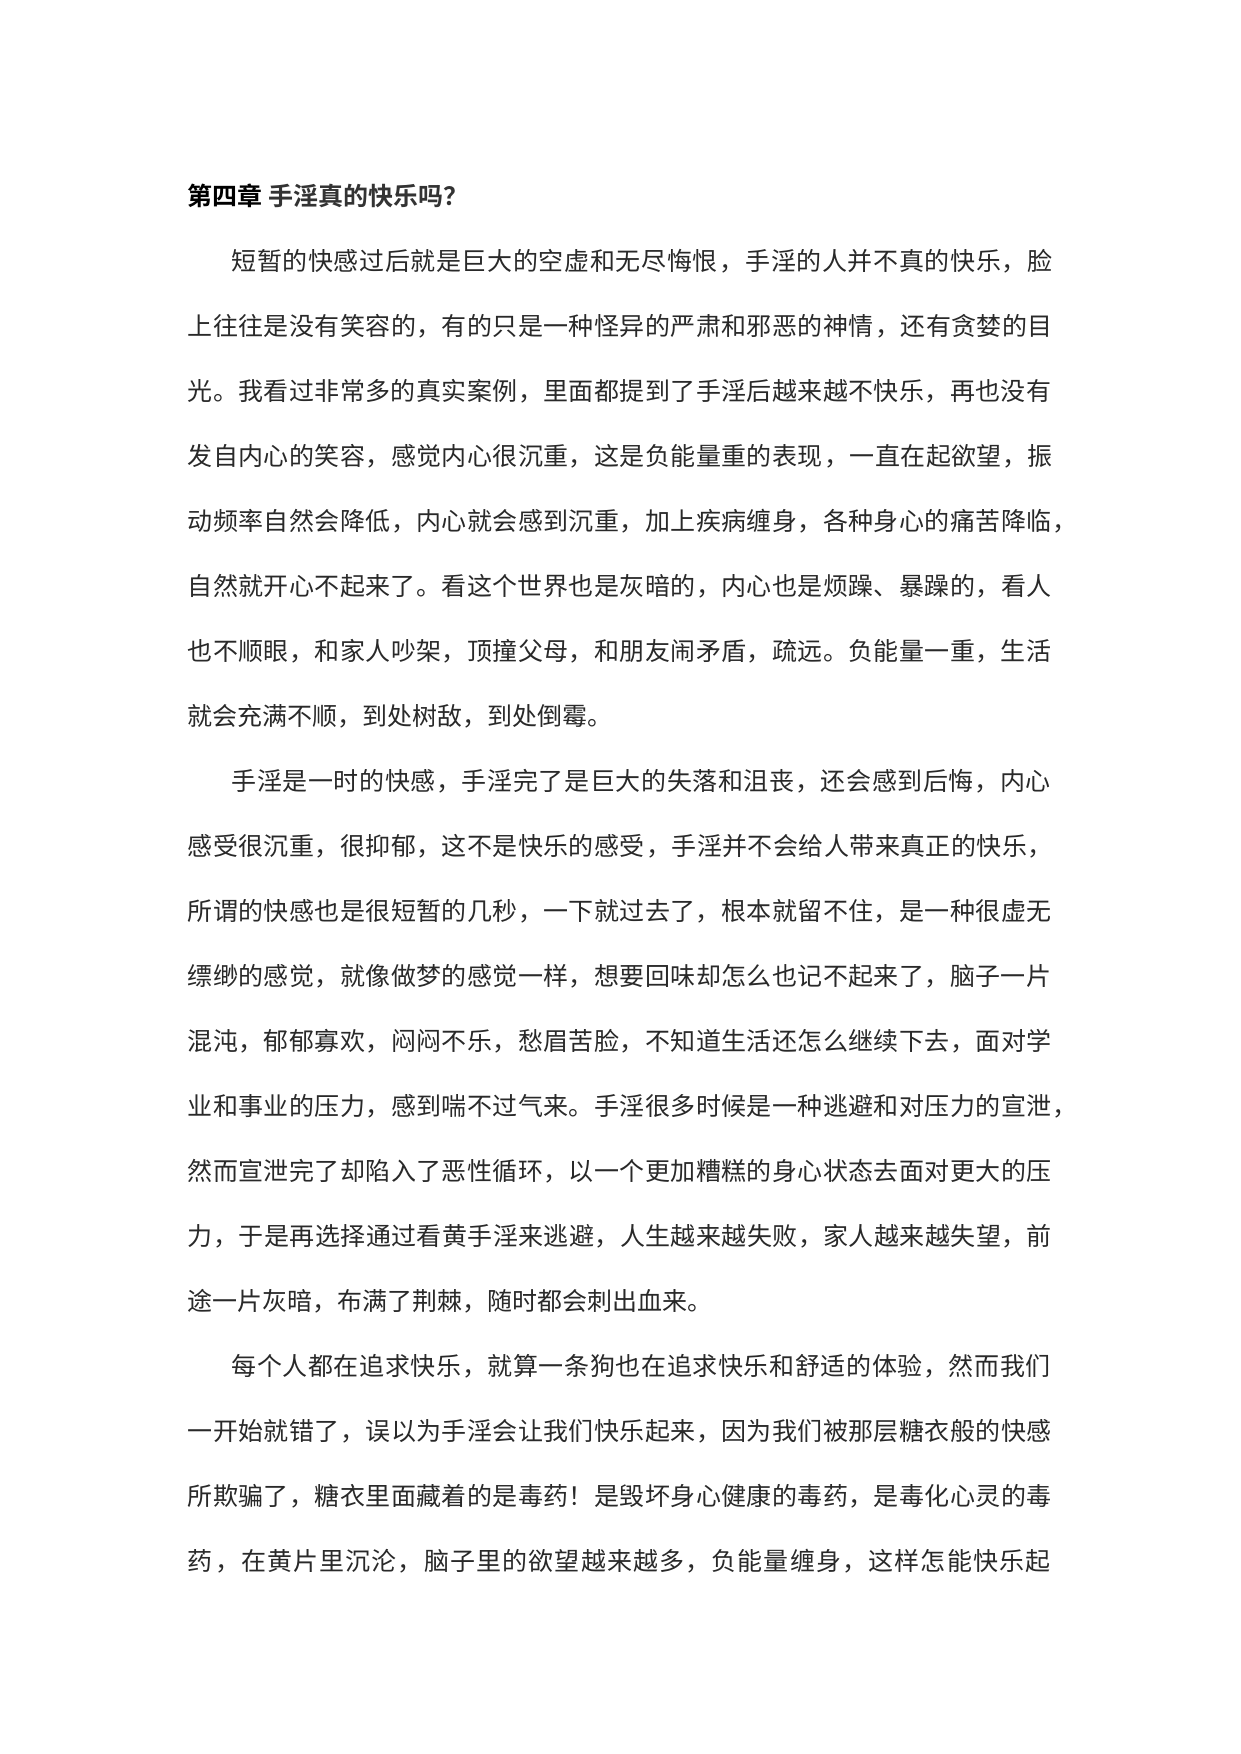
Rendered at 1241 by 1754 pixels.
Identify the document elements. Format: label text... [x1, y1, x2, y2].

subtitle 第四章 手淫真的快乐吗？ [187, 162, 1053, 227]
text 手淫是一时的快感，手淫完了是巨大的失落和沮丧，还会感到后悔，内心感受很沉重，很抑郁，这不是快乐的感受，手淫并不会给人带来真正的快乐，所谓的快感也是很短暂的几秒，一下就过去了，根本就留不住，是一种很虚无缥缈的感觉，就像做梦的感觉一样，想要回味却怎么也记不起来了，脑子一片混沌，郁郁寡欢，闷闷不乐，愁眉苦脸，不知道生活还怎么继续下去，面对学业和事业的压力，感到喘不过气来。手淫很多时候是一种逃避和对压力的宣泄，然而宣泄完了却陷入了恶性循环，以一个更加糟糕的身心状态去面对更大的压力，于是再选择通过看黄手淫来逃避，人生越来越失败，家人越来越失望，前途一片灰暗，布满了荆棘，随时都会刺出血来。 [187, 747, 1053, 1332]
text 短暂的快感过后就是巨大的空虚和无尽悔恨，手淫的人并不真的快乐，脸上往往是没有笑容的，有的只是一种怪异的严肃和邪恶的神情，还有贪婪的目光。我看过非常多的真实案例，里面都提到了手淫后越来越不快乐，再也没有发自内心的笑容，感觉内心很沉重，这是负能量重的表现，一直在起欲望，振动频率自然会降低，内心就会感到沉重，加上疾病缠身，各种身心的痛苦降临，自然就开心不起来了。看这个世界也是灰暗的，内心也是烦躁、暴躁的，看人也不顺眼，和家人吵架，顶撞父母，和朋友闹矛盾，疏远。负能量一重，生活就会充满不顺，到处树敌，到处倒霉。 [187, 227, 1053, 747]
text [187, 1332, 1053, 1592]
